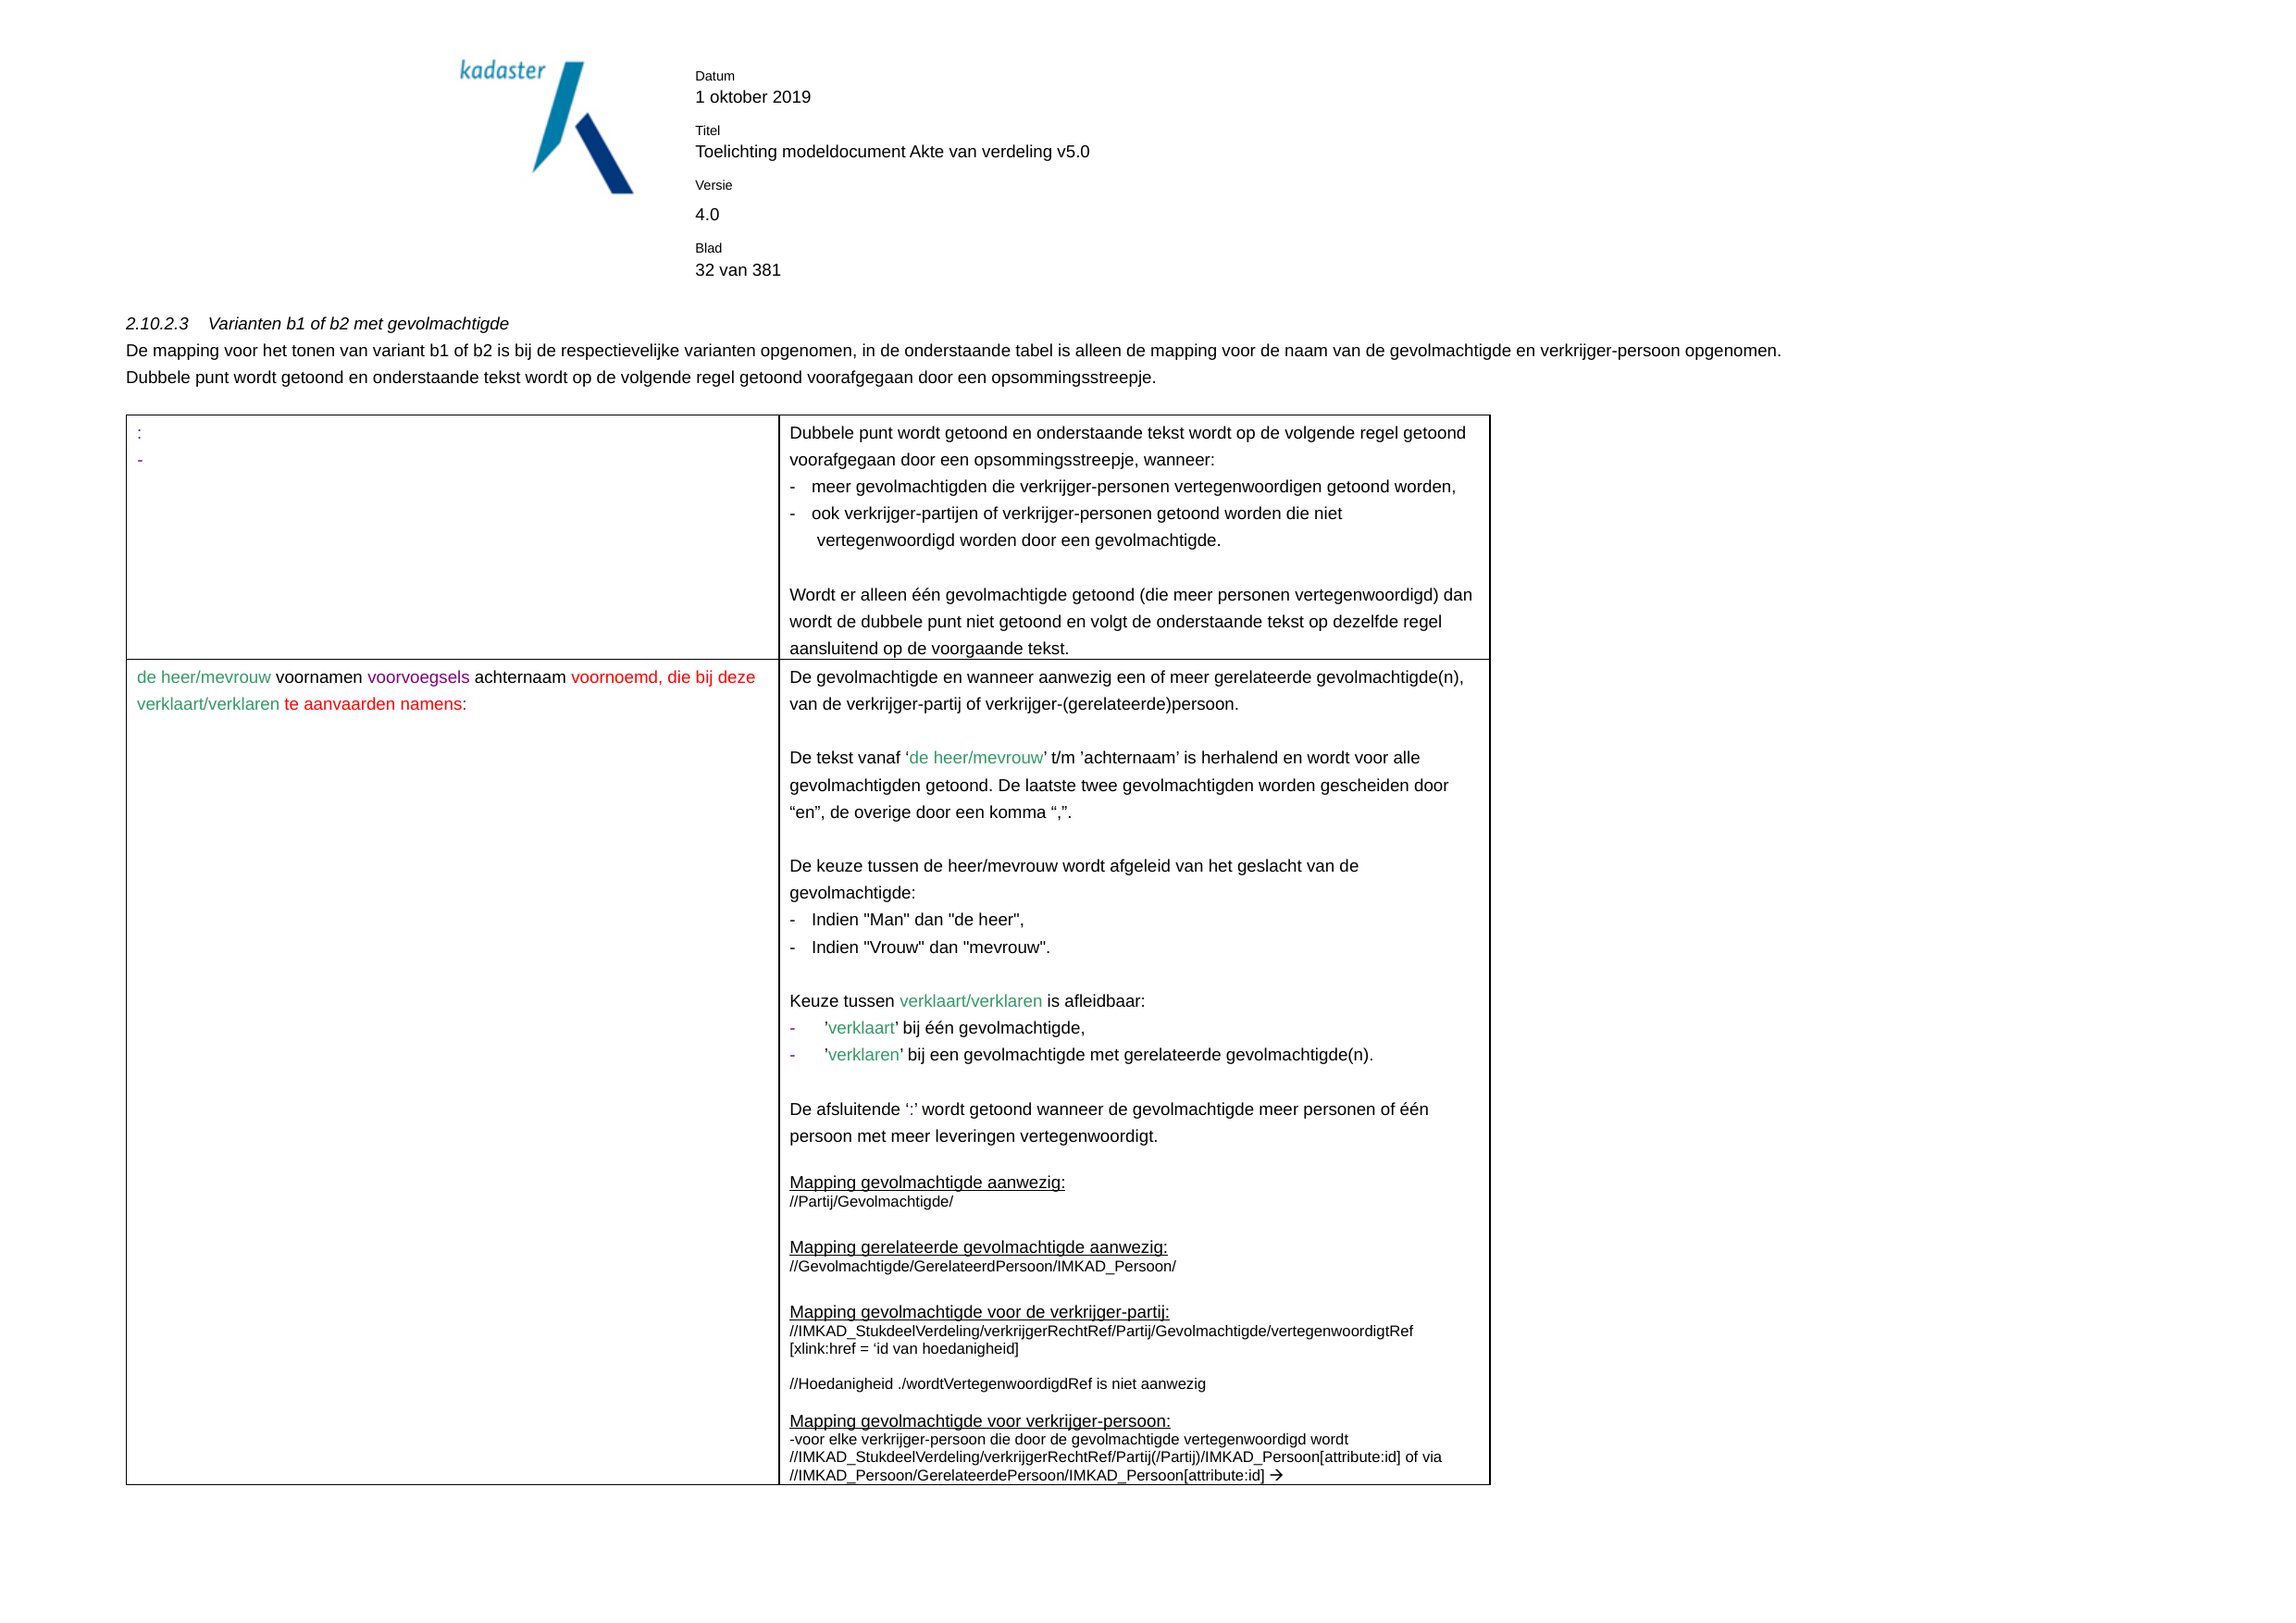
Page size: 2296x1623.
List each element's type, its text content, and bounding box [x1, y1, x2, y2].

picture [444, 39, 647, 209]
subtitle Varianten b1 of b2 met gevolmachtigde [126, 306, 2008, 333]
table_cell de heer/mevrouw voornamen voorvoegsels achternaam voornoemd, die bij deze verklaart/verklaren te aanvaarden namens: [127, 660, 778, 1483]
text Dubbele punt wordt getoond en onderstaande tekst wordt op de volgende regel getoond voorafgegaan door een opsommingsstreepje. [126, 360, 2008, 387]
text De mapping voor het tonen van variant b1 of b2 is bij de respectievelijke varianten opgenomen, in de onderstaande tabel is alleen de mapping voor de naam van de gevolmachtigde en verkrijger-persoon opgenomen. [126, 333, 2008, 360]
table_header : [127, 415, 778, 658]
table_header Dubbele punt wordt getoond en onderstaande tekst wordt op de volgende regel getoond voorafgegaan door een opsommingsstreepje, wanneer: meer gevolmachtigden die verkrijger-personen vertegenwoordigen getoond worden, ook verkrijger-partijen of verkrijger-personen getoond worden die niet vertegenwoordigd worden door een gevolmachtigde. Wordt er alleen één gevolmachtigde getoond (die meer personen vertegenwoordigd) dan wordt de dubbele punt niet getoond en volgt de onderstaande tekst op dezelfde regel aansluitend op de voorgaande tekst. [780, 415, 1489, 658]
